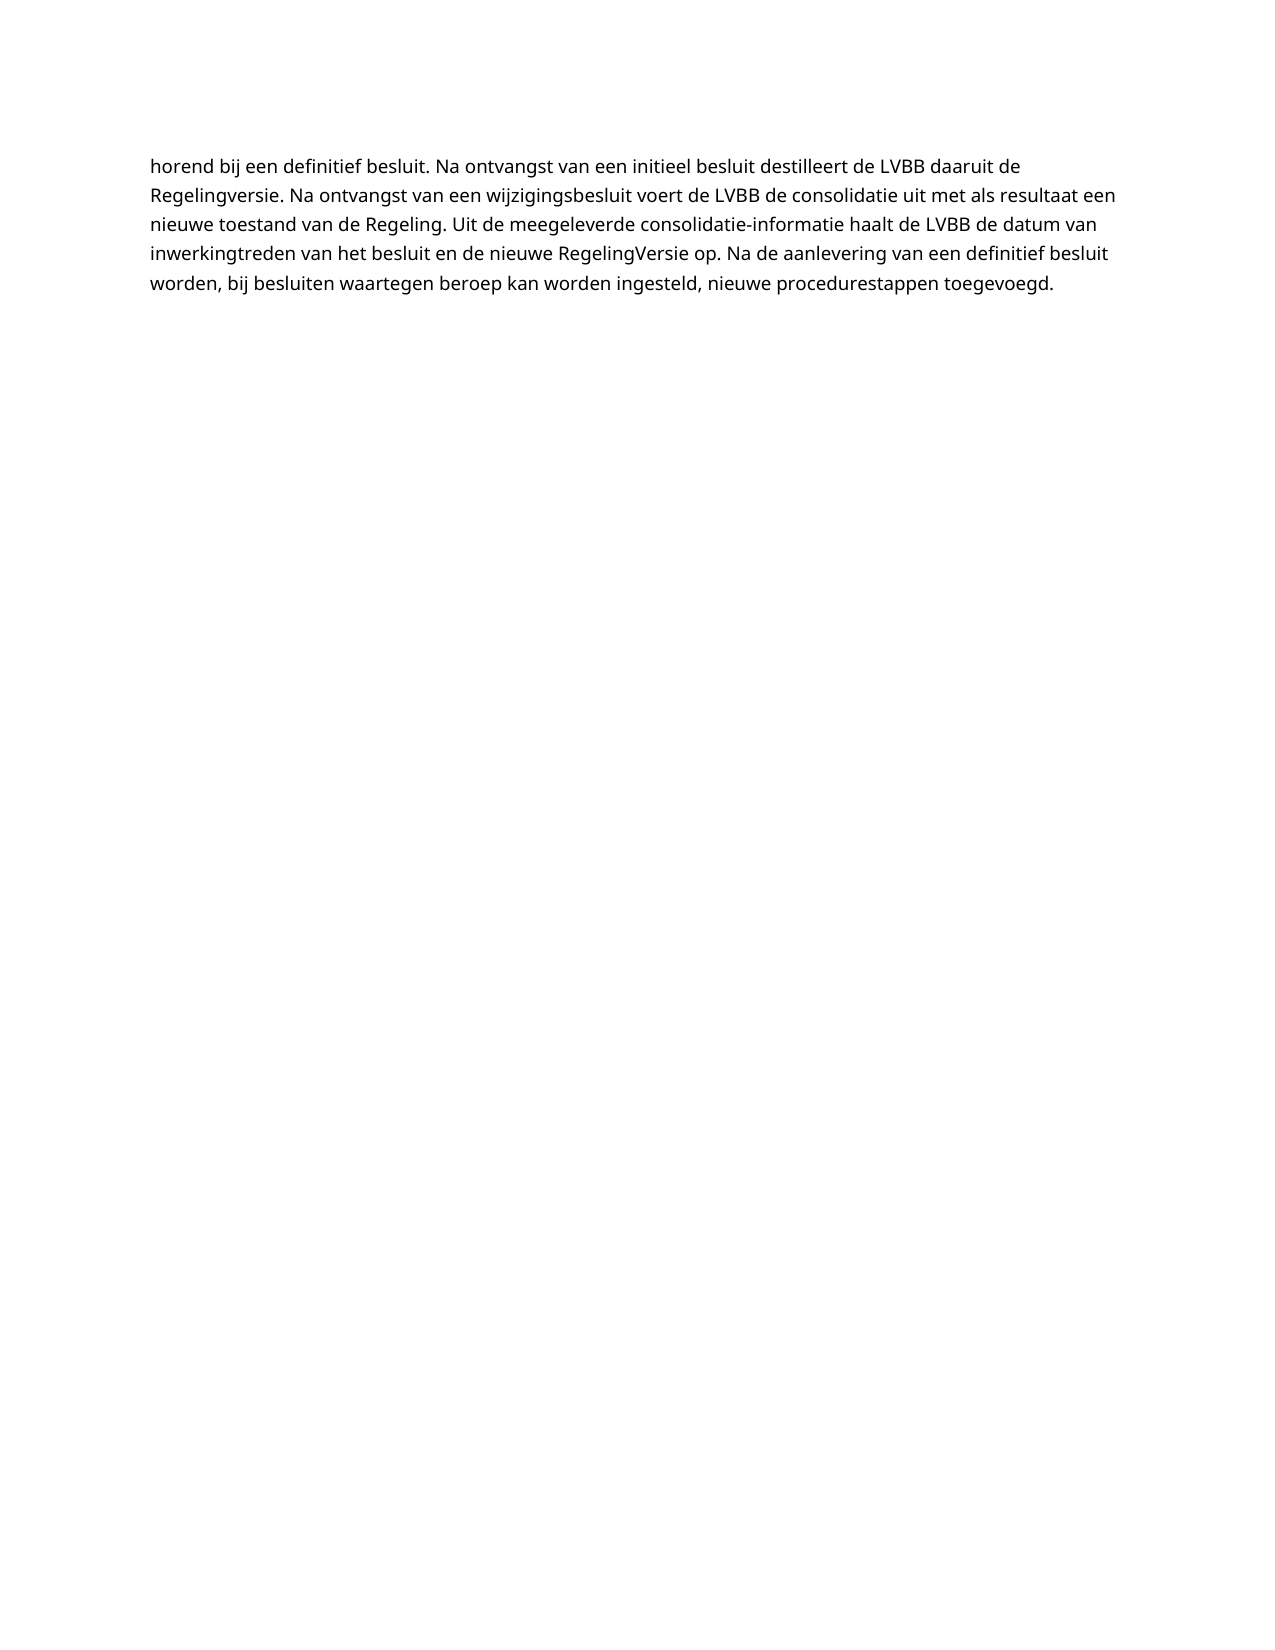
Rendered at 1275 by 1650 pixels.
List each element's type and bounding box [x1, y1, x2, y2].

text [150, 150, 1125, 296]
